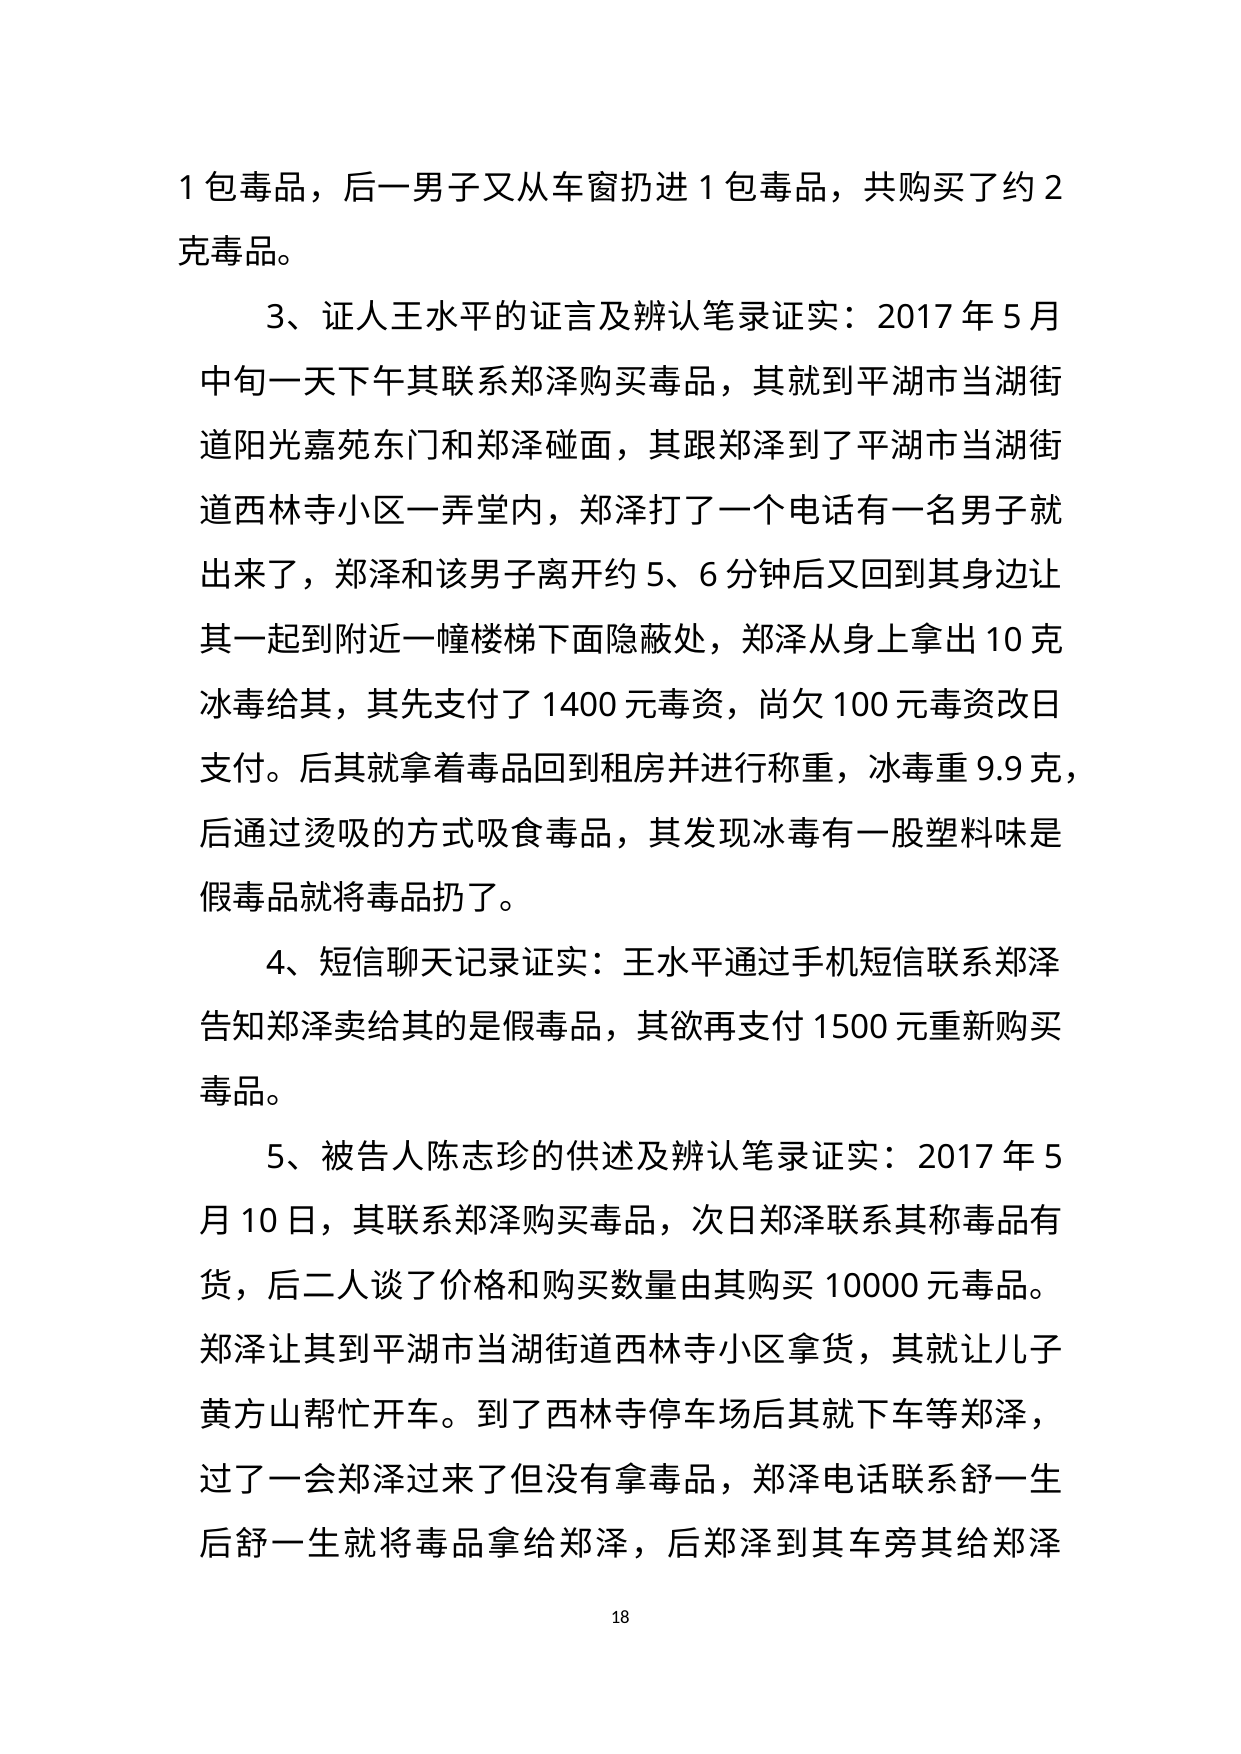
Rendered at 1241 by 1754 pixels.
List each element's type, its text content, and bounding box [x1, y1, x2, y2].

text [177, 148, 1063, 277]
text 4、短信聊天记录证实：王水平通过手机短信联系郑泽告知郑泽卖给其的是假毒品，其欲再支付1500元重新购买毒品。 [199, 923, 1063, 1116]
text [199, 1116, 1063, 1568]
text 3、证人王水平的证言及辨认笔录证实：2017年5月中旬一天下午其联系郑泽购买毒品，其就到平湖市当湖街道阳光嘉苑东门和郑泽碰面，其跟郑泽到了平湖市当湖街道西林寺小区一弄堂内，郑泽打了一个电话有一名男子就出来了，郑泽和该男子离开约5、6分钟后又回到其身边让其一起到附近一幢楼梯下面隐蔽处，郑泽从身上拿出10克冰毒给其，其先支付了1400元毒资，尚欠100元毒资改日支付。后其就拿着毒品回到租房并进行称重，冰毒重9.9克，后通过烫吸的方式吸食毒品，其发现冰毒有一股塑料味是假毒品就将毒品扔了。 [199, 277, 1063, 923]
